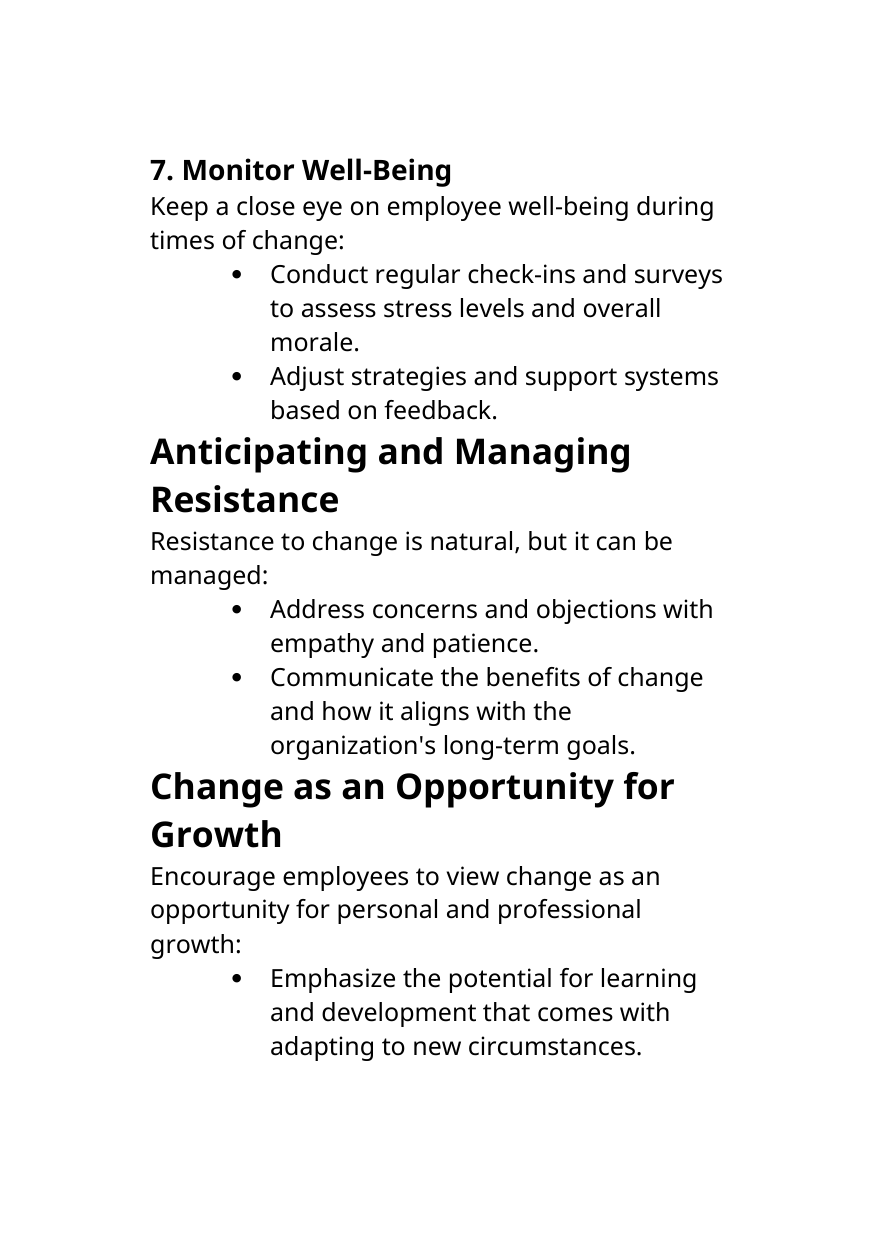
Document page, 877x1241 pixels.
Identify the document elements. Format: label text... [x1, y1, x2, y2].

list Address concerns and objections with empathy and patience. [232, 591, 727, 659]
text Resistance to change is natural, but it can be managed: [150, 523, 727, 591]
text Encourage employees to view change as an opportunity for personal and professional growth: [150, 858, 727, 960]
list Communicate the benefits of change and how it aligns with the organization's long-term goals. [232, 659, 727, 762]
subtitle 7. Monitor Well-Being [150, 150, 727, 188]
text Keep a close eye on employee well-being during times of change: [150, 188, 727, 256]
list Adjust strategies and support systems based on feedback. [232, 359, 727, 427]
list Emphasize the potential for learning and development that comes with adapting to new circumstances. [232, 960, 727, 1062]
subtitle Anticipating and Managing Resistance [150, 427, 727, 523]
subtitle Change as an Opportunity for Growth [150, 762, 727, 858]
list Conduct regular check-ins and surveys to assess stress levels and overall morale. [232, 256, 727, 359]
